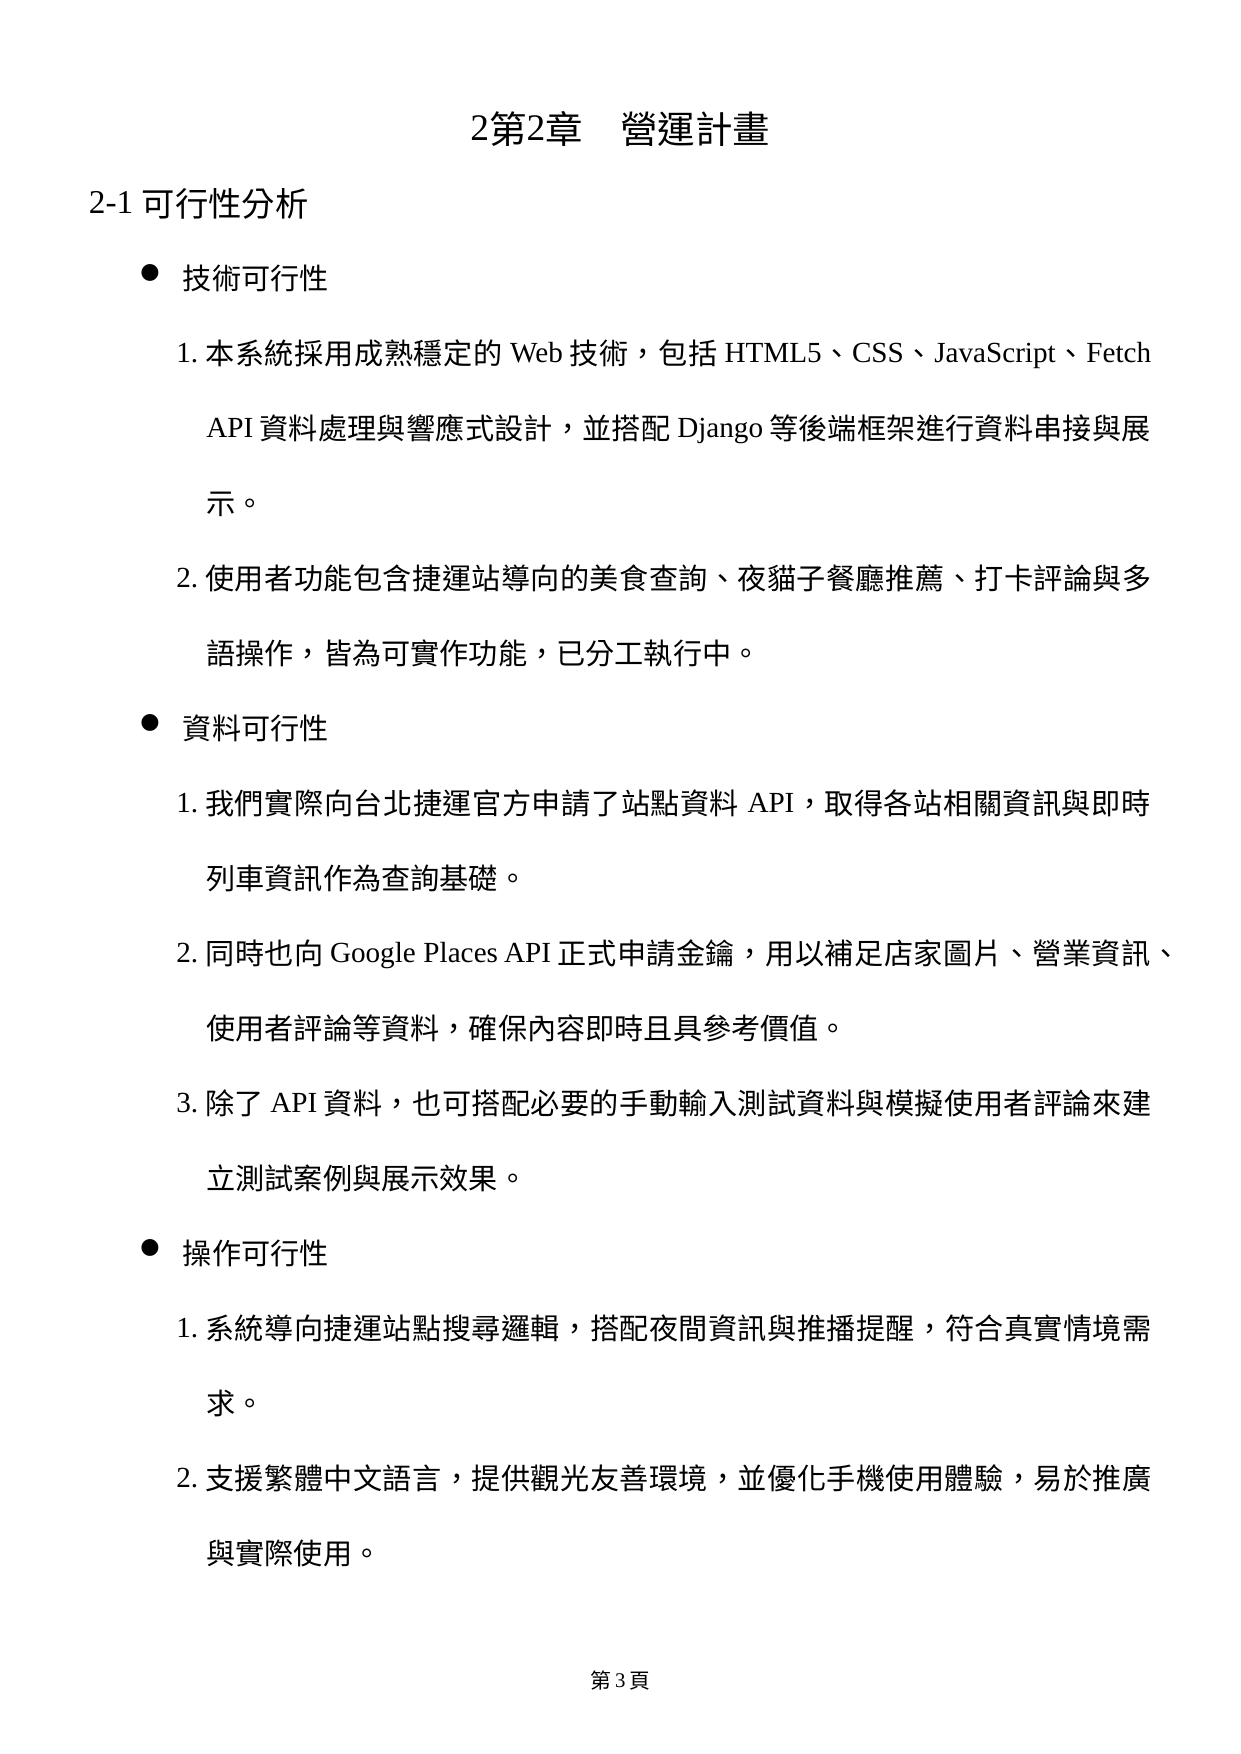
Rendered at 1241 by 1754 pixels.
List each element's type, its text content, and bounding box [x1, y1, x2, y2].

list 同時也向Google Places API正式申請金鑰，用以補足店家圖片、營業資訊、使用者評論等資料，確保內容即時且具參考價值。 [176, 914, 1152, 1064]
list 支援繁體中文語言，提供觀光友善環境，並優化手機使用體驗，易於推廣與實際使用。 [176, 1439, 1152, 1589]
subtitle 第2章 營運計畫 [89, 89, 1152, 164]
list 系統導向捷運站點搜尋邏輯，搭配夜間資訊與推播提醒，符合真實情境需求。 [176, 1289, 1152, 1439]
list 我們實際向台北捷運官方申請了站點資料API，取得各站相關資訊與即時列車資訊作為查詢基礎。 [176, 764, 1152, 914]
list 本系統採用成熟穩定的Web技術，包括HTML5、CSS、JavaScript、Fetch API資料處理與響應式設計，並搭配Django等後端框架進行資料串接與展示。 [176, 314, 1152, 539]
subtitle 可行性分析 [89, 164, 1152, 239]
list 資料可行性 [139, 689, 1152, 764]
list 使用者功能包含捷運站導向的美食查詢、夜貓子餐廳推薦、打卡評論與多語操作，皆為可實作功能，已分工執行中。 [176, 539, 1152, 689]
list 操作可行性 [139, 1214, 1152, 1289]
list 技術可行性 [139, 239, 1152, 314]
list 除了API資料，也可搭配必要的手動輸入測試資料與模擬使用者評論來建立測試案例與展示效果。 [176, 1064, 1152, 1214]
